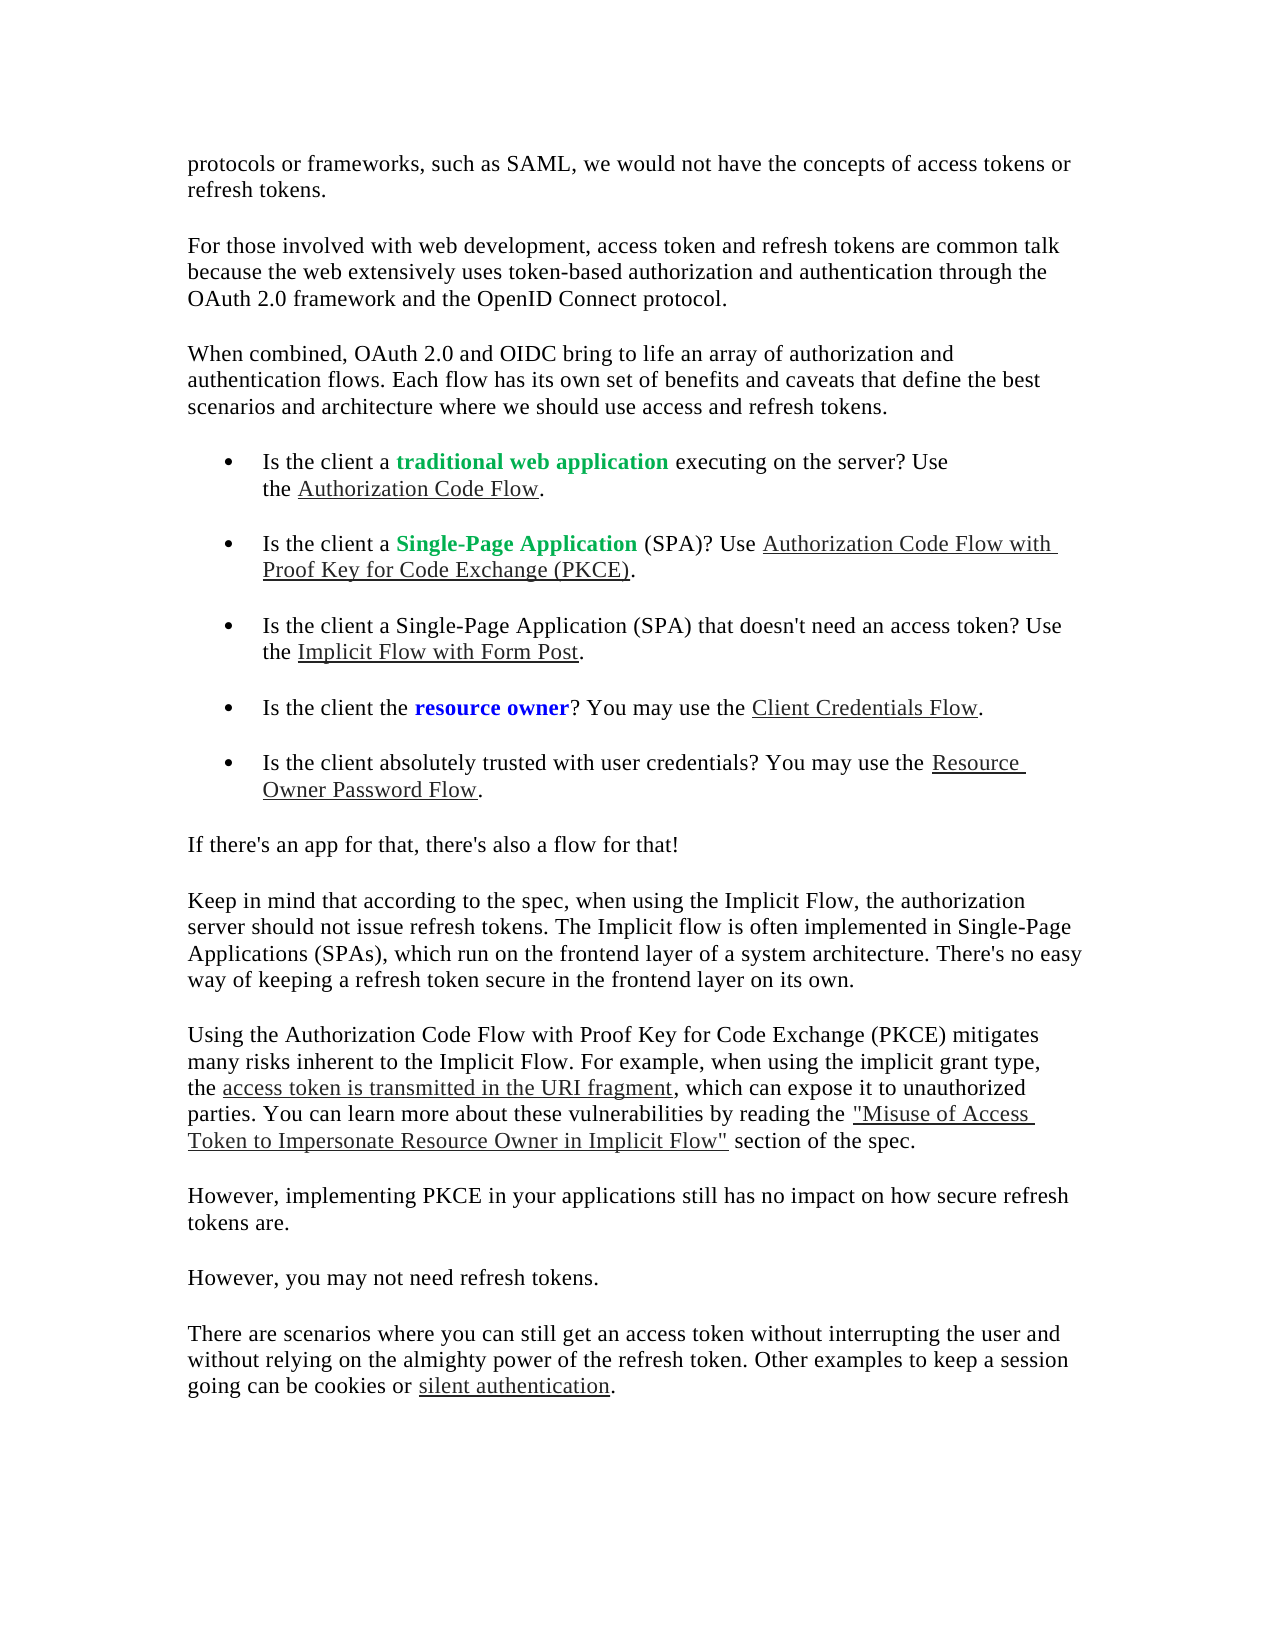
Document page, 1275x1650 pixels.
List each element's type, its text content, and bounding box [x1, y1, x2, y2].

text However, implementing PKCE in your applications still has no impact on how secure refresh tokens are. [187, 1182, 1087, 1235]
text However, you may not need refresh tokens. [187, 1264, 1087, 1291]
text Using the Authorization Code Flow with Proof Key for Code Exchange (PKCE) mitigates many risks inherent to the Implicit Flow. For example, when using the implicit grant type, the access token is transmitted in the URI fragment, which can expose it to unauthorized parties. You can learn more about these vulnerabilities by reading the "Misuse of Access Token to Impersonate Resource Owner in Implicit Flow" section of the spec. [187, 1021, 1087, 1153]
list Is the client a Single-Page Application (SPA)? Use Authorization Code Flow with Proof Key for Code Exchange (PKCE). [225, 530, 1087, 583]
list Is the client a Single-Page Application (SPA) that doesn't need an access token? Use the Implicit Flow with Form Post. [225, 612, 1087, 665]
text For those involved with web development, access token and refresh tokens are common talk because the web extensively uses token-based authorization and authentication through the OAuth 2.0 framework and the OpenID Connect protocol. [187, 232, 1087, 311]
text If there's an app for that, there's also a flow for that! [187, 831, 1087, 858]
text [187, 150, 1087, 203]
text Keep in mind that according to the spec, when using the Implicit Flow, the authorization server should not issue refresh tokens. The Implicit flow is often implemented in Single-Page Applications (SPAs), which run on the frontend layer of a system architecture. There's no easy way of keeping a refresh token secure in the frontend layer on its own. [187, 887, 1087, 992]
text There are scenarios where you can still get an access token without interrupting the user and without relying on the almighty power of the refresh token. Other examples to keep a session going can be cookies or silent authentication. [187, 1320, 1087, 1399]
list Is the client a traditional web application executing on the server? Use the Authorization Code Flow. [225, 448, 1087, 501]
list Is the client absolutely trusted with user credentials? You may use the Resource Owner Password Flow. [225, 749, 1087, 802]
text When combined, OAuth 2.0 and OIDC bring to life an array of authorization and authentication flows. Each flow has its own set of benefits and caveats that define the best scenarios and architecture where we should use access and refresh tokens. [187, 340, 1087, 419]
list Is the client the resource owner? You may use the Client Credentials Flow. [225, 694, 1087, 720]
